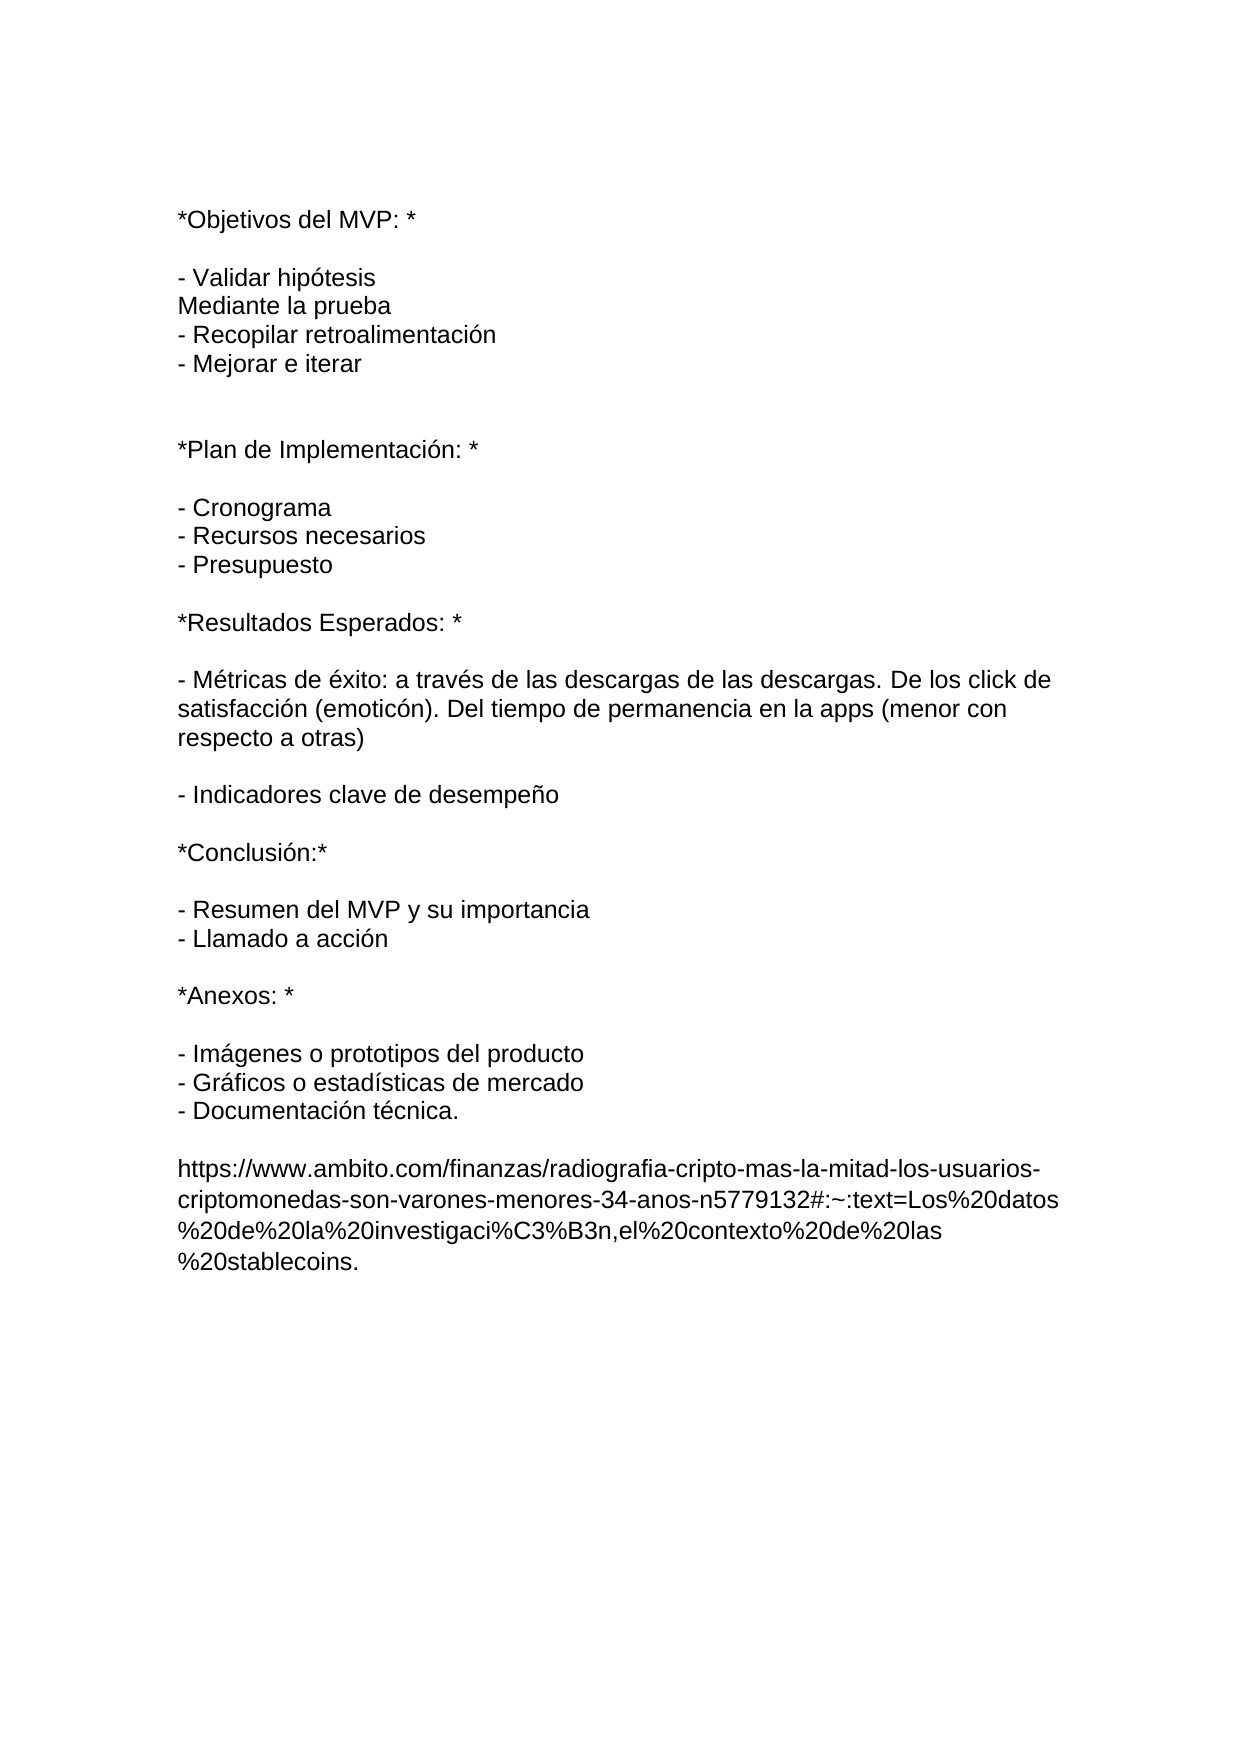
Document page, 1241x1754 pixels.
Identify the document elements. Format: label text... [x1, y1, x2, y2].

text - Imágenes o prototipos del producto [177, 1039, 1063, 1068]
text - Mejorar e iterar [177, 349, 1063, 378]
text https://www.ambito.com/finanzas/radiografia-cripto-mas-la-mitad-los-usuarios-criptomonedas-son-varones-menores-34-anos-n5779132#:~:text=Los%20datos%20de%20la%20investigaci%C3%B3n,el%20contexto%20de%20las%20stablecoins. [177, 1154, 1063, 1276]
text *Anexos: * [177, 981, 1063, 1010]
text *Plan de Implementación: * [177, 435, 1063, 464]
text *Objetivos del MVP: * [177, 205, 1063, 234]
text *Resultados Esperados: * [177, 608, 1063, 636]
text - Gráficos o estadísticas de mercado [177, 1068, 1063, 1096]
text - Llamado a acción [177, 924, 1063, 953]
text - Indicadores clave de desempeño [177, 780, 1063, 809]
text - Recursos necesarios [177, 521, 1063, 550]
text - Recopilar retroalimentación [177, 320, 1063, 349]
text - Validar hipótesis [177, 263, 1063, 291]
text - Cronograma [177, 493, 1063, 521]
text *Conclusión:* [177, 838, 1063, 866]
text - Resumen del MVP y su importancia [177, 895, 1063, 924]
text Mediante la prueba [177, 291, 1063, 320]
text - Métricas de éxito: a través de las descargas de las descargas. De los click de satisfacción (emoticón). Del tiempo de permanencia en la apps (menor con respecto a otras) [177, 665, 1063, 751]
text - Presupuesto [177, 550, 1063, 579]
text - Documentación técnica. [177, 1096, 1063, 1125]
